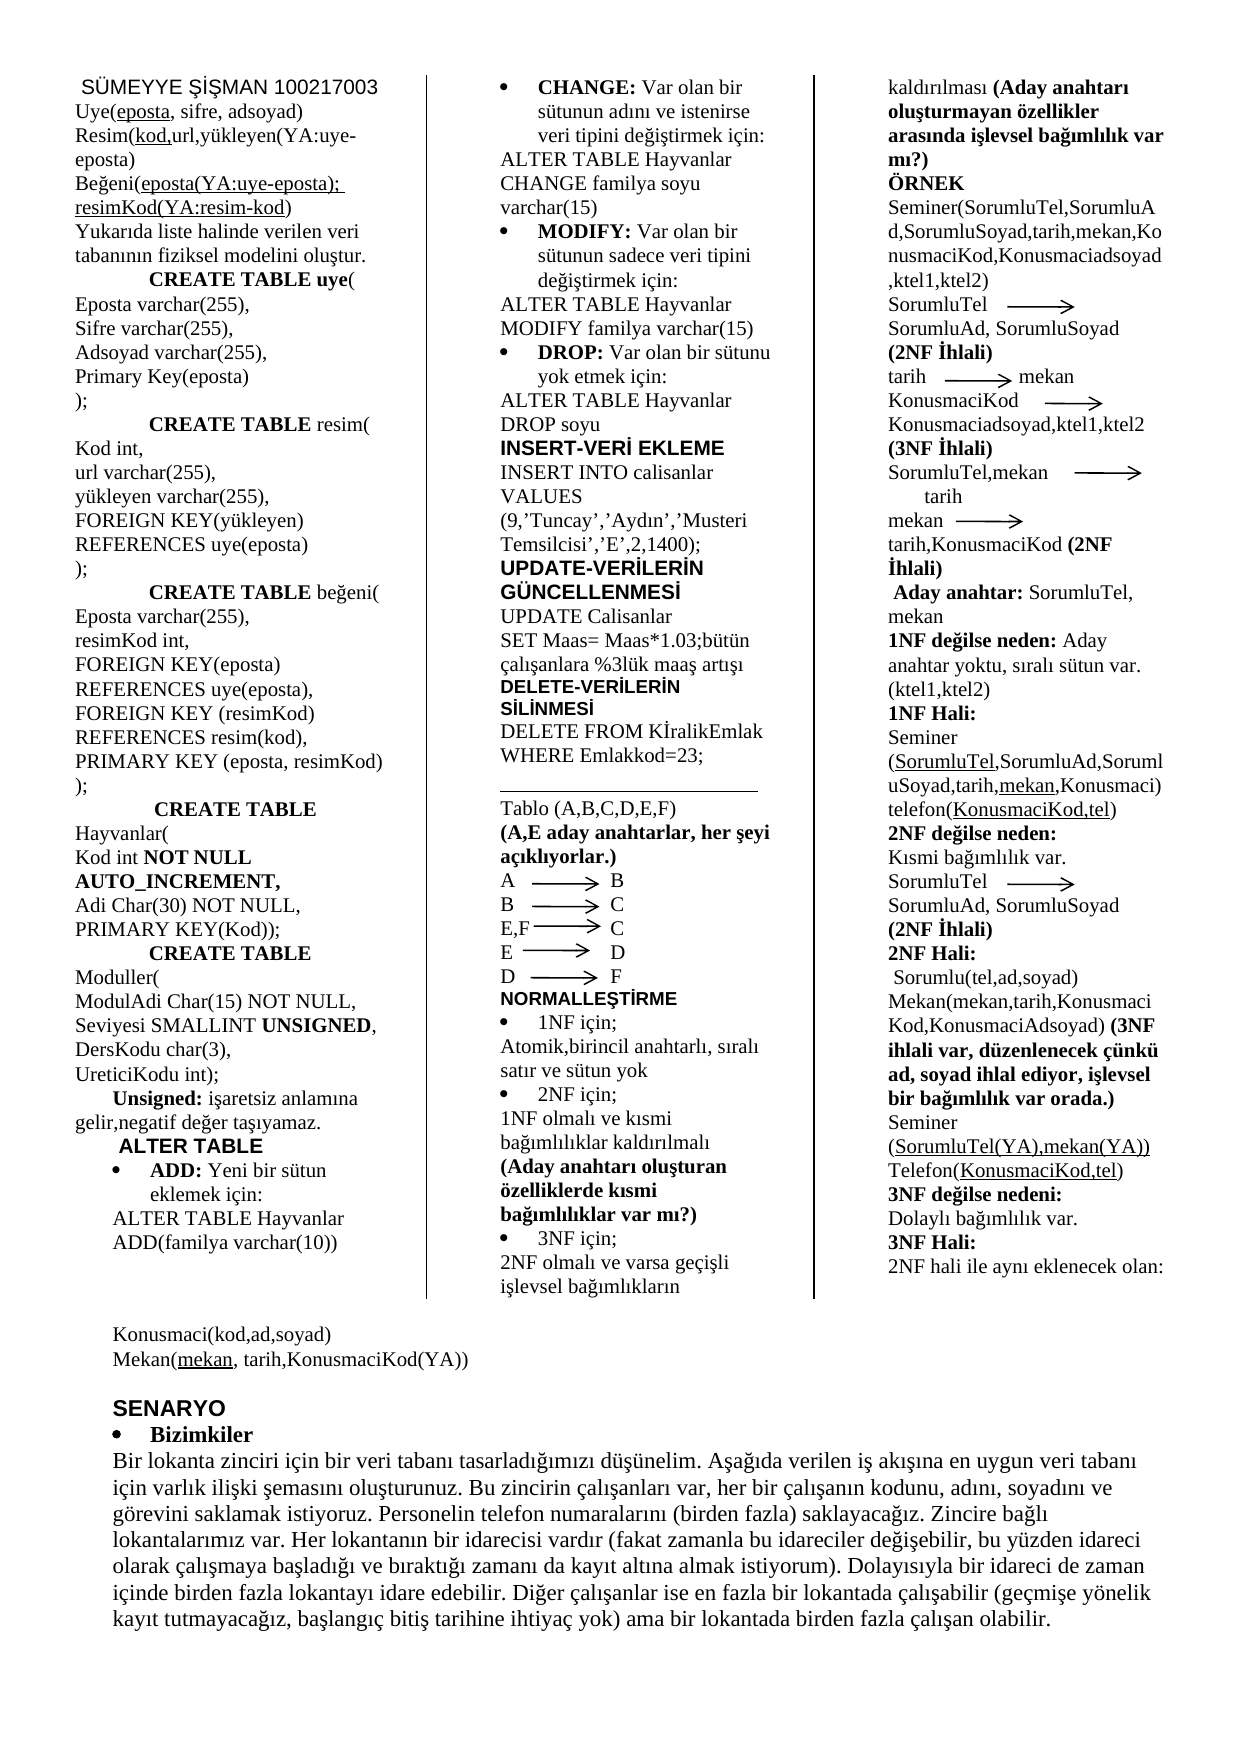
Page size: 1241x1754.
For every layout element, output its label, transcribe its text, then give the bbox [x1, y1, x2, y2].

list CHANGE: Var olan bir sütunun adını ve istenirse veri tipini değiştirmek için: [500, 75, 777, 147]
text E,F C [500, 916, 777, 940]
text FOREIGN KEY(eposta) REFERENCES uye(eposta), [75, 652, 389, 701]
text Adsoyad varchar(255), [75, 339, 389, 364]
text KonusmaciKod Konusmaciadsoyad,ktel1,ktel2 (3NF İhlali) [888, 388, 1164, 460]
text PRIMARY KEY(Kod)); [75, 917, 389, 941]
text Konusmaci(kod,ad,soyad) [112, 1322, 1164, 1346]
text 3NF Hali: [888, 1230, 1164, 1254]
text 1NF değilse neden: Aday anahtar yoktu, sıralı sütun var.(ktel1,ktel2) [888, 628, 1164, 701]
text INSERT INTO calisanlar VALUES (9,’Tuncay’,’Aydın’,’Musteri Temsilcisi’,’E’,2,1400); [500, 460, 777, 556]
text CREATE TABLE uye( [75, 267, 389, 291]
text ); [75, 773, 389, 797]
list DROP: Var olan bir sütunu yok etmek için: [500, 340, 777, 388]
text D F [500, 964, 777, 988]
text Seviyesi SMALLINT UNSIGNED, [75, 1013, 389, 1037]
text Telefon(KonusmaciKod,tel) [888, 1158, 1164, 1182]
text Resim(kod,url,yükleyen(YA:uye-eposta) [75, 123, 389, 171]
text Primary Key(eposta) [75, 364, 389, 388]
text UPDATE Calisanlar [500, 604, 777, 628]
text Mekan(mekan,tarih,KonusmaciKod,KonusmaciAdsoyad) (3NF ihlali var, düzenlenecek çünkü ad, soyad ihlal ediyor, işlevsel bir bağımlılık var orada.) [888, 989, 1164, 1110]
text Kod int, [75, 436, 389, 460]
text ÖRNEK [888, 171, 1164, 195]
list 3NF için; [500, 1226, 777, 1250]
text Sorumlu(tel,ad,soyad) [888, 965, 1164, 989]
text ModulAdi Char(15) NOT NULL, [75, 989, 389, 1013]
text Yukarıda liste halinde verilen veri tabanının fiziksel modelini oluştur. [75, 219, 389, 267]
text resimKod int, [75, 628, 389, 652]
text ALTER TABLE [75, 1134, 389, 1158]
text UreticiKodu int); [75, 1061, 389, 1086]
text ALTER TABLE Hayvanlar DROP soyu [500, 388, 777, 436]
text (Aday anahtarı oluşturan özelliklerde kısmi bağımlılıklar var mı?) [500, 1154, 777, 1226]
text 2NF hali ile aynı eklenecek olan: [888, 1254, 1164, 1278]
text 2NF Hali: [888, 941, 1164, 965]
text A B [500, 868, 777, 892]
text Mekan(mekan, tarih,KonusmaciKod(YA)) [112, 1346, 1164, 1371]
text DersKodu char(3), [75, 1037, 389, 1061]
text DELETE-VERİLERİN SİLİNMESİ [500, 676, 777, 719]
text Adi Char(30) NOT NULL, [75, 893, 389, 917]
text Seminer(SorumluTel(YA),mekan(YA)) [888, 1110, 1164, 1158]
text ALTER TABLE Hayvanlar ADD(familya varchar(10)) [112, 1206, 389, 1254]
text DELETE FROM KİralikEmlak WHERE Emlakkod=23; [500, 719, 777, 767]
text ALTER TABLE Hayvanlar CHANGE familya soyu varchar(15) [500, 147, 777, 219]
text Eposta varchar(255), [75, 604, 389, 628]
text CREATE TABLE beğeni( [75, 580, 389, 604]
text Uye(eposta, sifre, adsoyad) [75, 99, 389, 123]
text CREATE TABLE resim( [75, 412, 389, 436]
text içinde birden fazla lokantayı idare edebilir. Diğer çalışanlar ise en fazla bir lokantada çalışabilir (geçmişe yönelik kayıt tutmayacağız, başlangıç bitiş tarihine ihtiyaç yok) ama bir lokantada birden fazla çalışan olabilir. [112, 1579, 1164, 1632]
text Seminer(SorumluTel,SorumluAd,SorumluSoyad,tarih,mekan,KonusmaciKod,Konusmaciadsoyad,ktel1,ktel2) [888, 195, 1164, 292]
text 1NF Hali: Seminer(SorumluTel,SorumluAd,SorumluSoyad,tarih,mekan,Konusmaci) telefon(KonusmaciKod,tel) [888, 701, 1164, 821]
text SorumluTel SorumluAd, SorumluSoyad (2NF İhlali) [888, 292, 1164, 364]
text 1NF olmalı ve kısmi bağımlılıklar kaldırılmalı [500, 1106, 777, 1154]
text Bir lokanta zinciri için bir veri tabanı tasarladığımızı düşünelim. Aşağıda verilen iş akışına en uygun veri tabanı için varlık ilişki şemasını oluşturunuz. Bu zincirin çalışanları var, her bir çalışanın kodunu, adını, soyadını ve görevini saklamak istiyoruz. Personelin telefon numaralarını (birden fazla) saklayacağız. Zincire bağlı lokantalarımız var. Her lokantanın bir idarecisi vardır (fakat zamanla bu idareciler değişebilir, bu yüzden idareci olarak çalışmaya başladığı ve bıraktığı zamanı da kayıt altına almak istiyorum). Dolayısıyla bir idareci de zaman [112, 1447, 1164, 1579]
text PRIMARY KEY (eposta, resimKod) [75, 749, 389, 773]
text Eposta varchar(255), [75, 291, 389, 316]
text SET Maas= Maas*1.03;bütün çalışanlara %3lük maaş artışı [500, 628, 777, 676]
text AUTO_INCREMENT, [75, 869, 389, 893]
text Unsigned: işaretsiz anlamına gelir,negatif değer taşıyamaz. [75, 1086, 389, 1134]
text SorumluTel,mekan tarih [888, 460, 1164, 508]
text Kod int NOT NULL [75, 845, 389, 869]
text 2NF olmalı ve varsa geçişli işlevsel bağımlıkların kaldırılması (Aday anahtarı oluşturmayan özellikler arasında işlevsel bağımlılık var mı?) [888, 75, 1164, 171]
text Kısmi bağımlılık var. [888, 845, 1164, 869]
text mekan tarih,KonusmaciKod (2NF İhlali) [888, 508, 1164, 580]
list 2NF için; [500, 1082, 777, 1106]
text SENARYO [75, 1394, 1164, 1421]
text FOREIGN KEY(yükleyen) REFERENCES uye(eposta) [75, 508, 389, 556]
text CREATE TABLE Hayvanlar( [75, 797, 389, 845]
list 1NF için; [500, 1009, 777, 1034]
text Sifre varchar(255), [75, 316, 389, 339]
text CREATE TABLE Moduller( [75, 941, 389, 989]
text Dolaylı bağımlılık var. [888, 1206, 1164, 1230]
text SorumluTel SorumluAd, SorumluSoyad (2NF İhlali) [888, 869, 1164, 941]
text Atomik,birincil anahtarlı, sıralı satır ve sütun yok [500, 1034, 777, 1082]
text tarih mekan [888, 364, 1164, 388]
text url varchar(255), [75, 460, 389, 484]
text B C [500, 892, 777, 916]
list MODIFY: Var olan bir sütunun sadece veri tipini değiştirmek için: [500, 219, 777, 292]
text Aday anahtar: SorumluTel, mekan [888, 580, 1164, 628]
text ALTER TABLE Hayvanlar MODIFY familya varchar(15) [500, 292, 777, 340]
text 2NF değilse neden: [888, 821, 1164, 845]
text Tablo (A,B,C,D,E,F) [500, 796, 777, 819]
text Beğeni(eposta(YA:uye-eposta); resimKod(YA:resim-kod) [75, 171, 389, 219]
text ); [75, 556, 389, 580]
list ADD: Yeni bir sütun eklemek için: [112, 1158, 389, 1206]
text yükleyen varchar(255), [75, 484, 389, 508]
text FOREIGN KEY (resimKod) REFERENCES resim(kod), [75, 701, 389, 749]
text UPDATE-VERİLERİN GÜNCELLENMESİ [500, 556, 777, 604]
text ); [75, 388, 389, 412]
text 2NF olmalı ve varsa geçişli işlevsel bağımlıkların kaldırılması (Aday anahtarı oluşturmayan özellikler arasında işlevsel bağımlılık var mı?) [500, 1250, 777, 1298]
text NORMALLEŞTİRME [500, 988, 777, 1009]
text INSERT-VERİ EKLEME [500, 436, 777, 460]
text SÜMEYYE ŞİŞMAN 100217003 [75, 75, 389, 99]
text E D [500, 940, 777, 964]
text (A,E aday anahtarlar, her şeyi açıklıyorlar.) [500, 819, 777, 868]
list Bizimkiler [112, 1421, 1164, 1447]
text 3NF değilse nedeni: [888, 1182, 1164, 1206]
